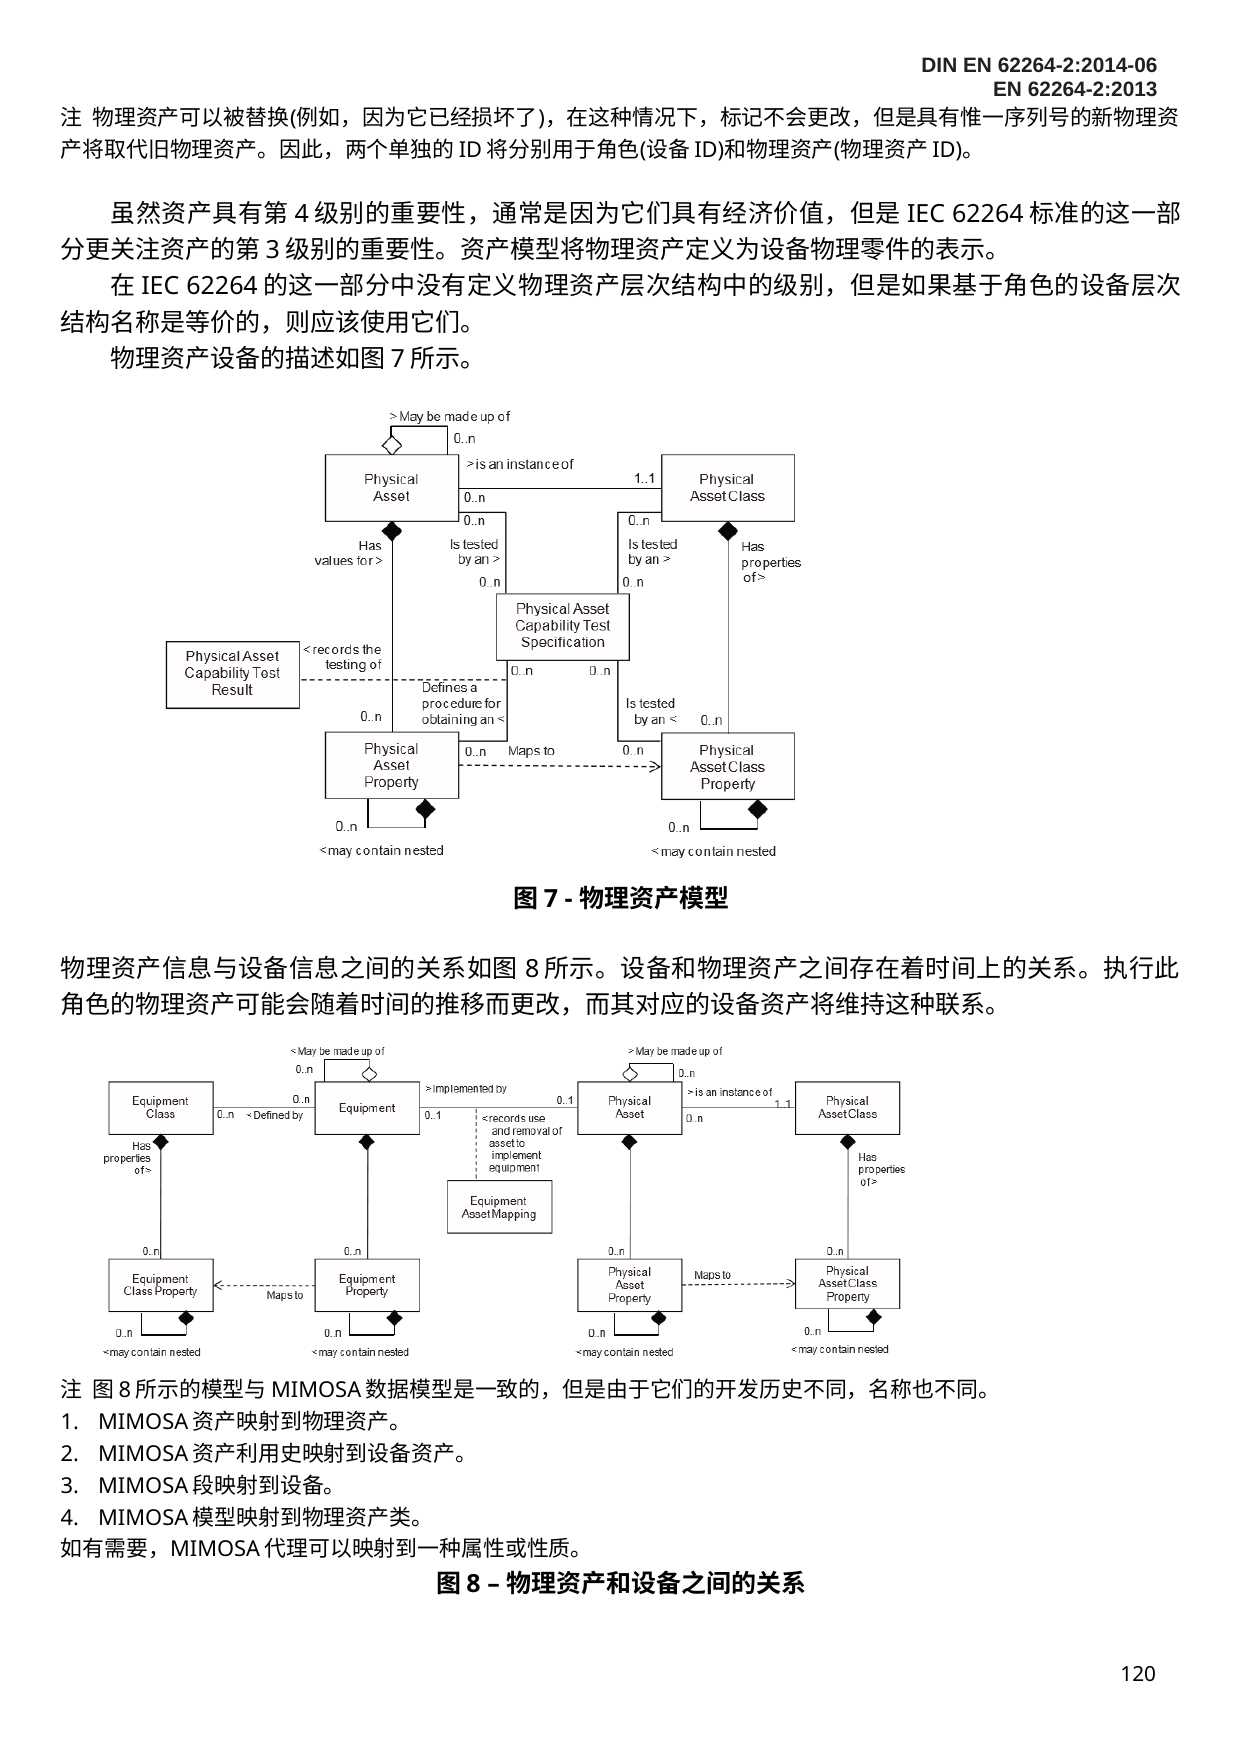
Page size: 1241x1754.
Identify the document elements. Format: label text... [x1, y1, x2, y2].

text 虽然资产具有第4级别的重要性，通常是因为它们具有经济价值，但是IEC 62264标准的这一部分更关注资产的第3级别的重要性。资产模型将物理资产定义为设备物理零件的表示。 [60, 193, 1182, 266]
text 图7 - 物理资产模型 [60, 878, 1182, 914]
list MIMOSA资产映射到物理资产。 [60, 1404, 1182, 1436]
picture [60, 1021, 926, 1373]
list MIMOSA段映射到设备。 [60, 1468, 1182, 1499]
text 注 图8所示的模型与MIMOSA数据模型是一致的，但是由于它们的开发历史不同，名称也不同。 [60, 1372, 1182, 1404]
text 物理资产设备的描述如图7所示。 [60, 338, 1182, 374]
list MIMOSA模型映射到物理资产类。 [60, 1499, 1182, 1531]
text 物理资产信息与设备信息之间的关系如图8所示。设备和物理资产之间存在着时间上的关系。执行此角色的物理资产可能会随着时间的推移而更改，而其对应的设备资产将维持这种联系。 [60, 949, 1182, 1021]
list MIMOSA资产利用史映射到设备资产。 [60, 1436, 1182, 1468]
text 如有需要，MIMOSA代理可以映射到一种属性或性质。 [60, 1531, 1182, 1563]
text 图8 – 物理资产和设备之间的关系 [60, 1563, 1182, 1599]
picture [60, 374, 925, 879]
text 注 物理资产可以被替换(例如，因为它已经损坏了)，在这种情况下，标记不会更改，但是具有惟一序列号的新物理资产将取代旧物理资产。因此，两个单独的ID将分别用于角色(设备ID)和物理资产(物理资产ID)。 [60, 100, 1182, 163]
text 在IEC 62264的这一部分中没有定义物理资产层次结构中的级别，但是如果基于角色的设备层次结构名称是等价的，则应该使用它们。 [60, 266, 1182, 338]
